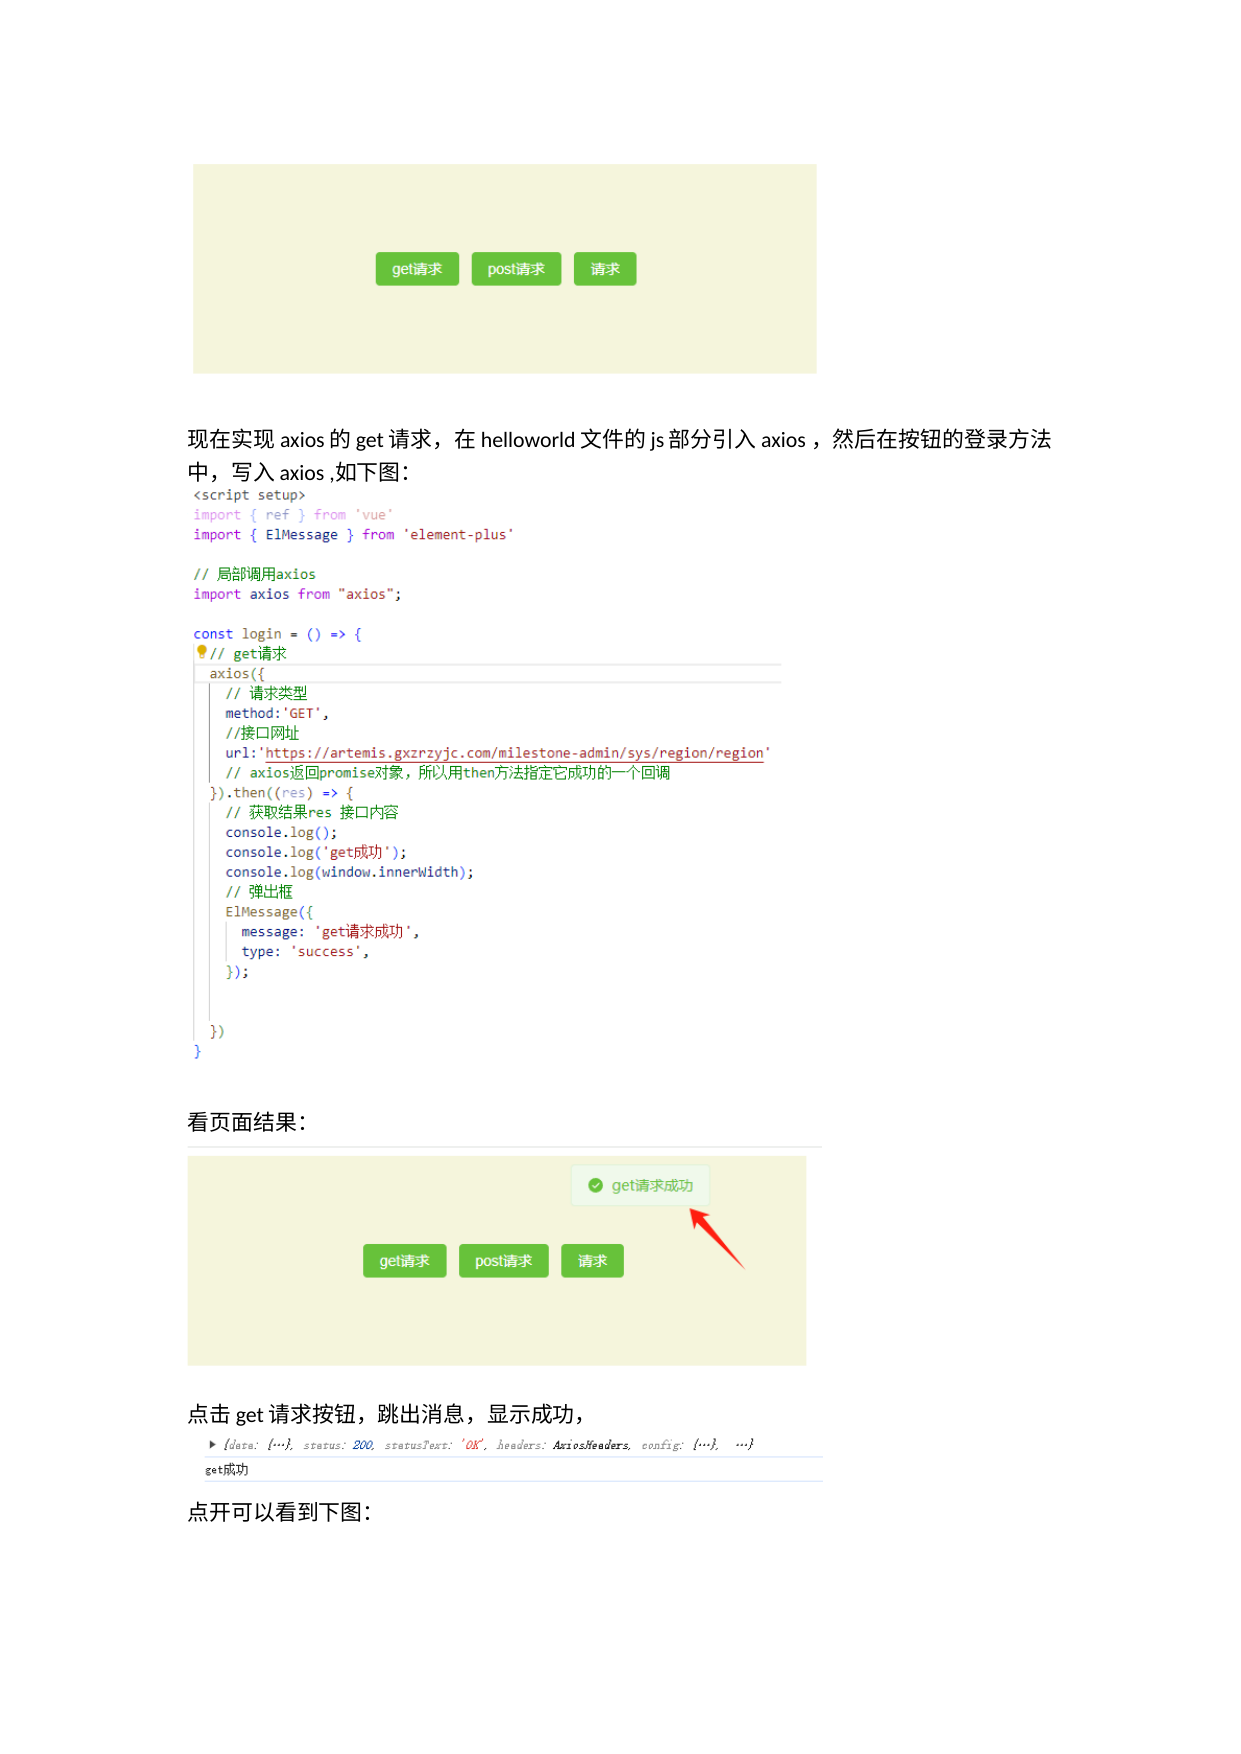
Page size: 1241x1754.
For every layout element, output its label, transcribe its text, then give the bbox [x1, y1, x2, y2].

picture [187, 162, 817, 382]
list 现在实现axios的get请求，在helloworld文件的js部分引入axios ，然后在按钮的登录方法中，写入axios ,如下图： [187, 422, 1053, 487]
picture [187, 487, 782, 1070]
picture [187, 1137, 822, 1394]
picture [187, 1429, 823, 1486]
list 看页面结果： [187, 1104, 1053, 1137]
list 点击get请求按钮，跳出消息，显示成功， [187, 1397, 1053, 1429]
list 点开可以看到下图： [187, 1494, 1053, 1527]
